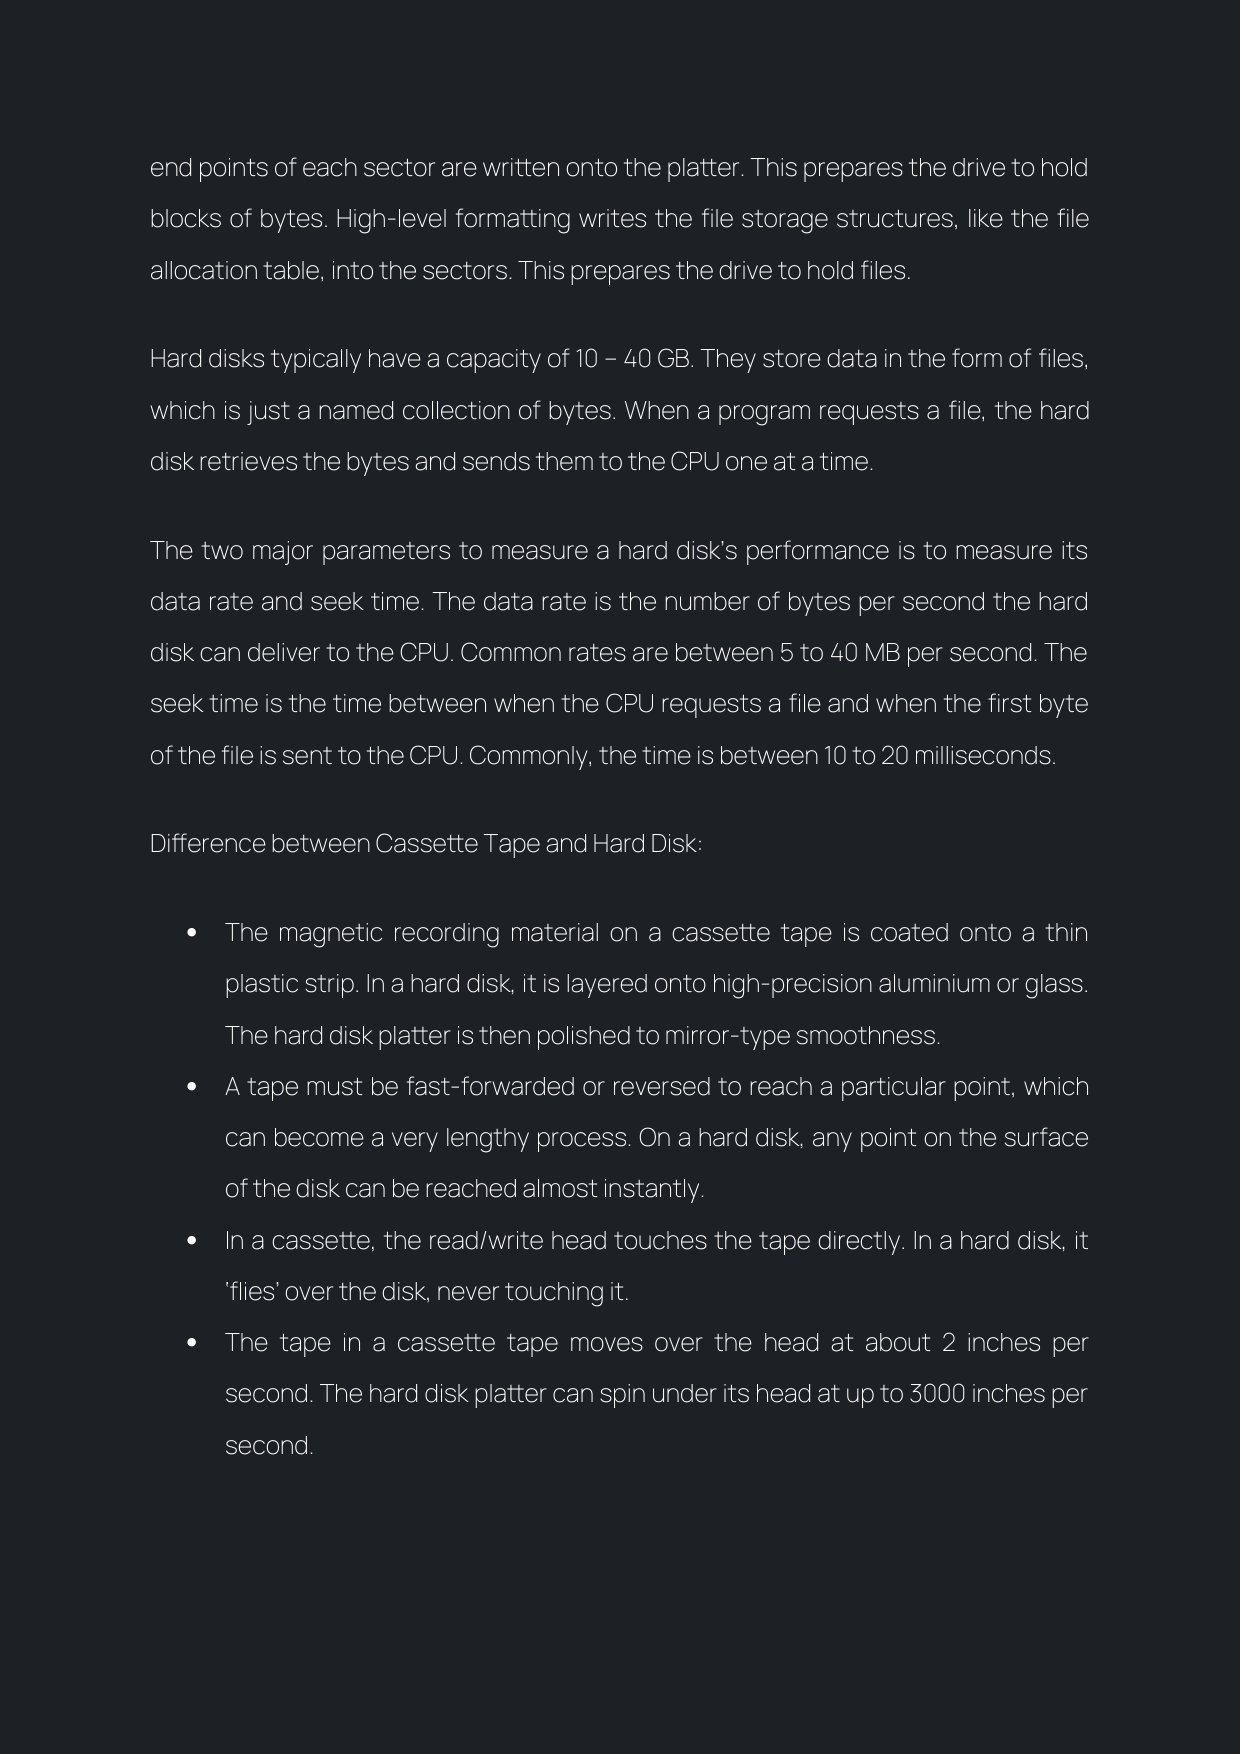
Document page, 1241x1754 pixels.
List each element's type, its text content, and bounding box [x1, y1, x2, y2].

text Difference between Cassette Tape and Hard Disk: [150, 826, 1090, 860]
text Hard disks typically have a capacity of 10 – 40 GB. They store data in the form of files, which is just a named collection of bytes. When a program requests a file, the hard disk retrieves the bytes and sends them to the CPU one at a time. [150, 341, 1090, 478]
text The two major parameters to measure a hard disk’s performance is to measure its data rate and seek time. The data rate is the number of bytes per second the hard disk can deliver to the CPU. Common rates are between 5 to 40 MB per second. The seek time is the time between when the CPU requests a file and when the first byte of the file is sent to the CPU. Commonly, the time is between 10 to 20 milliseconds. [150, 532, 1090, 772]
list The magnetic recording material on a cassette tape is coated onto a thin plastic strip. In a hard disk, it is layered onto high-precision aluminium or glass. The hard disk platter is then polished to mirror-type smoothness. [187, 915, 1090, 1052]
list In a cassette, the read/write head touches the tape directly. In a hard disk, it ‘flies’ over the disk, never touching it. [187, 1222, 1090, 1308]
list A tape must be fast-forwarded or reversed to reach a particular point, which can become a very lengthy process. On a hard disk, any point on the surface of the disk can be reached almost instantly. [187, 1069, 1090, 1205]
list The tape in a cassette tape moves over the head at about 2 inches per second. The hard disk platter can spin under its head at up to 3000 inches per second. [187, 1325, 1090, 1462]
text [150, 150, 1090, 287]
